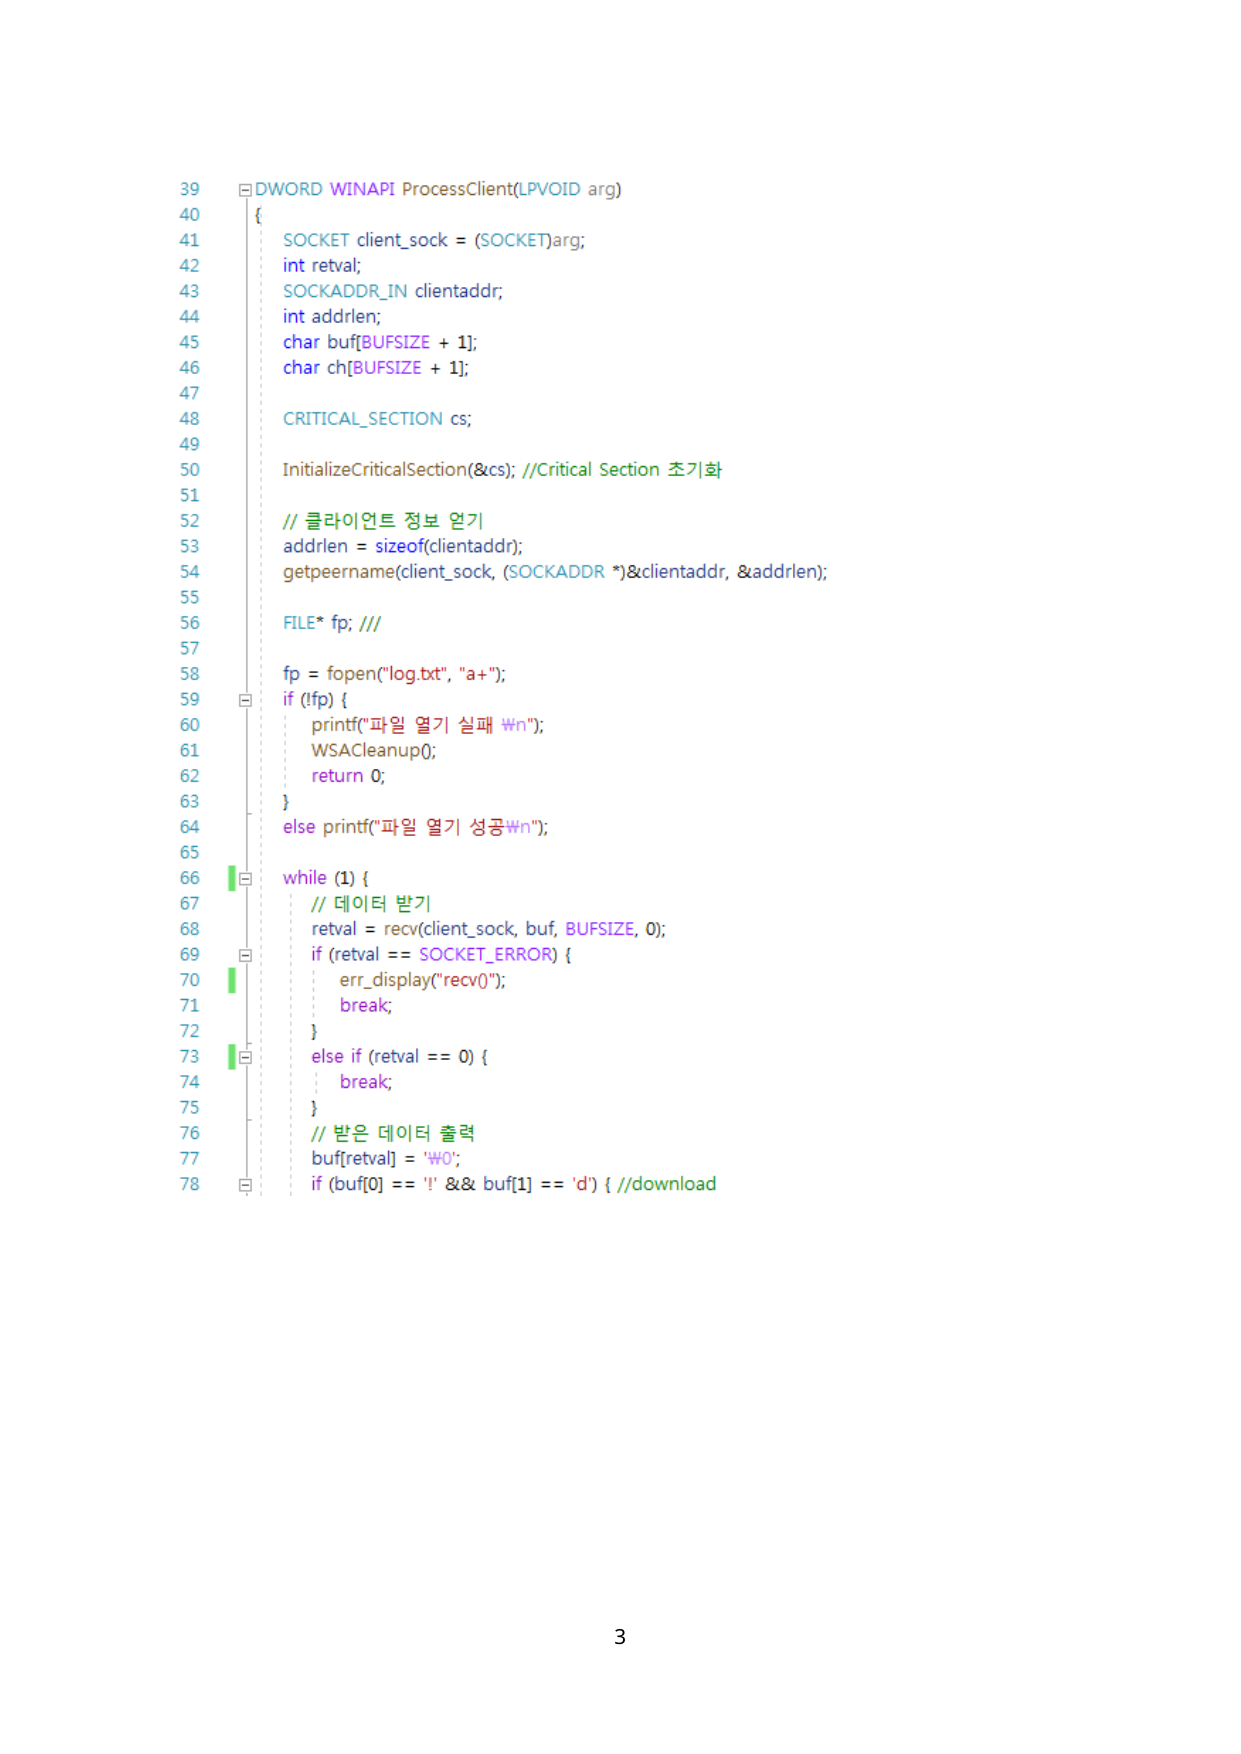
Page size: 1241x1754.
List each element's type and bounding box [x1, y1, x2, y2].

picture [150, 177, 843, 1196]
